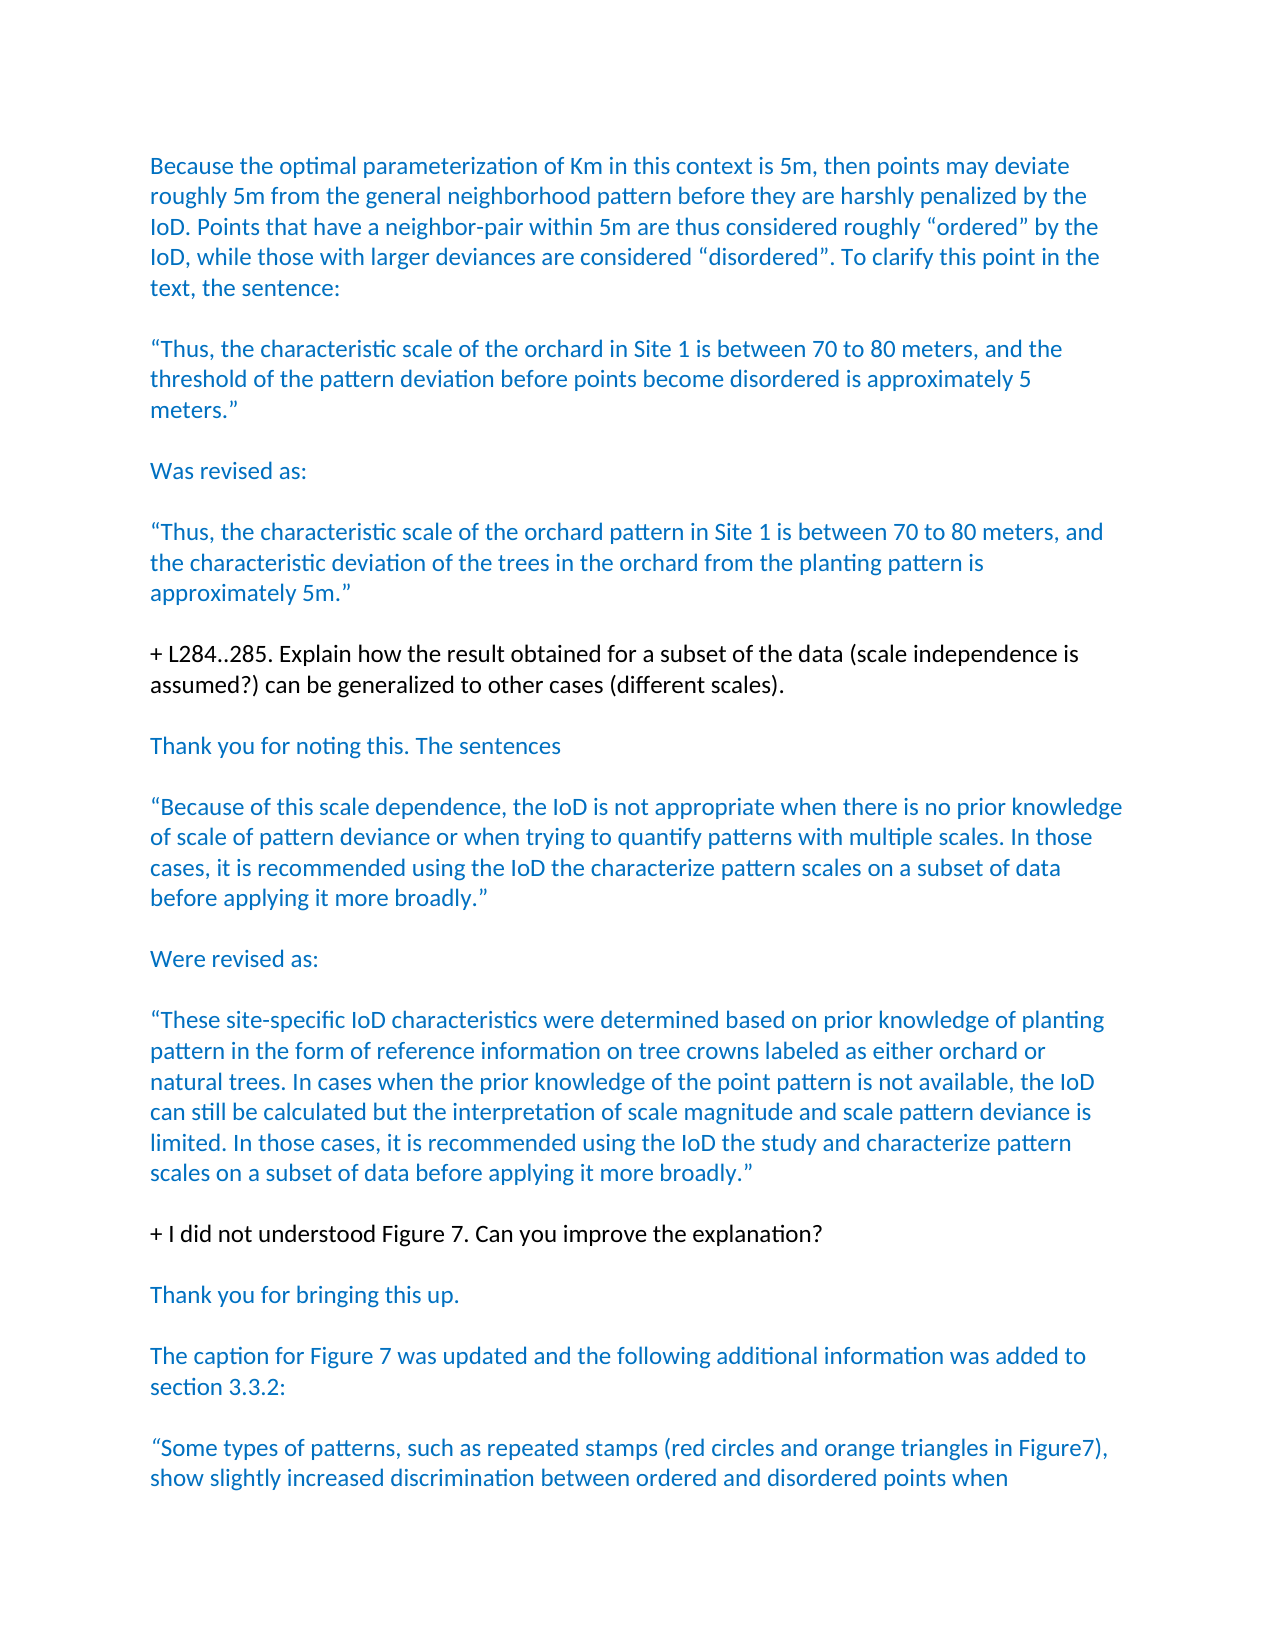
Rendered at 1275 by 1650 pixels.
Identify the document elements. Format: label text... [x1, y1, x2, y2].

text “Thus, the characteristic scale of the orchard pattern in Site 1 is between 70 to 80 meters, and the characteristic deviation of the trees in the orchard from the planting pattern is approximately 5m.” [150, 516, 1125, 608]
text Because the optimal parameterization of Km in this context is 5m, then points may deviate roughly 5m from the general neighborhood pattern before they are harshly penalized by the IoD. Points that have a neighbor-pair within 5m are thus considered roughly “ordered” by the IoD, while those with larger deviances are considered “disordered”. To clarify this point in the text, the sentence: [150, 150, 1125, 303]
text + I did not understood Figure 7. Can you improve the explanation? [150, 1218, 1125, 1249]
text Thank you for bringing this up. [150, 1279, 1125, 1310]
text “Thus, the characteristic scale of the orchard in Site 1 is between 70 to 80 meters, and the threshold of the pattern deviation before points become disordered is approximately 5 meters.” [150, 333, 1125, 425]
text Was revised as: [150, 455, 1125, 486]
text Thank you for noting this. The sentences [150, 730, 1125, 760]
text “Because of this scale dependence, the IoD is not appropriate when there is no prior knowledge of scale of pattern deviance or when trying to quantify patterns with multiple scales. In those cases, it is recommended using the IoD the characterize pattern scales on a subset of data before applying it more broadly.” [150, 791, 1125, 913]
text The caption for Figure 7 was updated and the following additional information was added to section 3.3.2: [150, 1340, 1125, 1401]
text + L284..285. Explain how the result obtained for a subset of the data (scale independence is assumed?) can be generalized to other cases (different scales). [150, 638, 1125, 699]
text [150, 1432, 1125, 1493]
text Were revised as: [150, 943, 1125, 974]
text “These site-specific IoD characteristics were determined based on prior knowledge of planting pattern in the form of reference information on tree crowns labeled as either orchard or natural trees. In cases when the prior knowledge of the point pattern is not available, the IoD can still be calculated but the interpretation of scale magnitude and scale pattern deviance is limited. In those cases, it is recommended using the IoD the study and characterize pattern scales on a subset of data before applying it more broadly.” [150, 1004, 1125, 1188]
